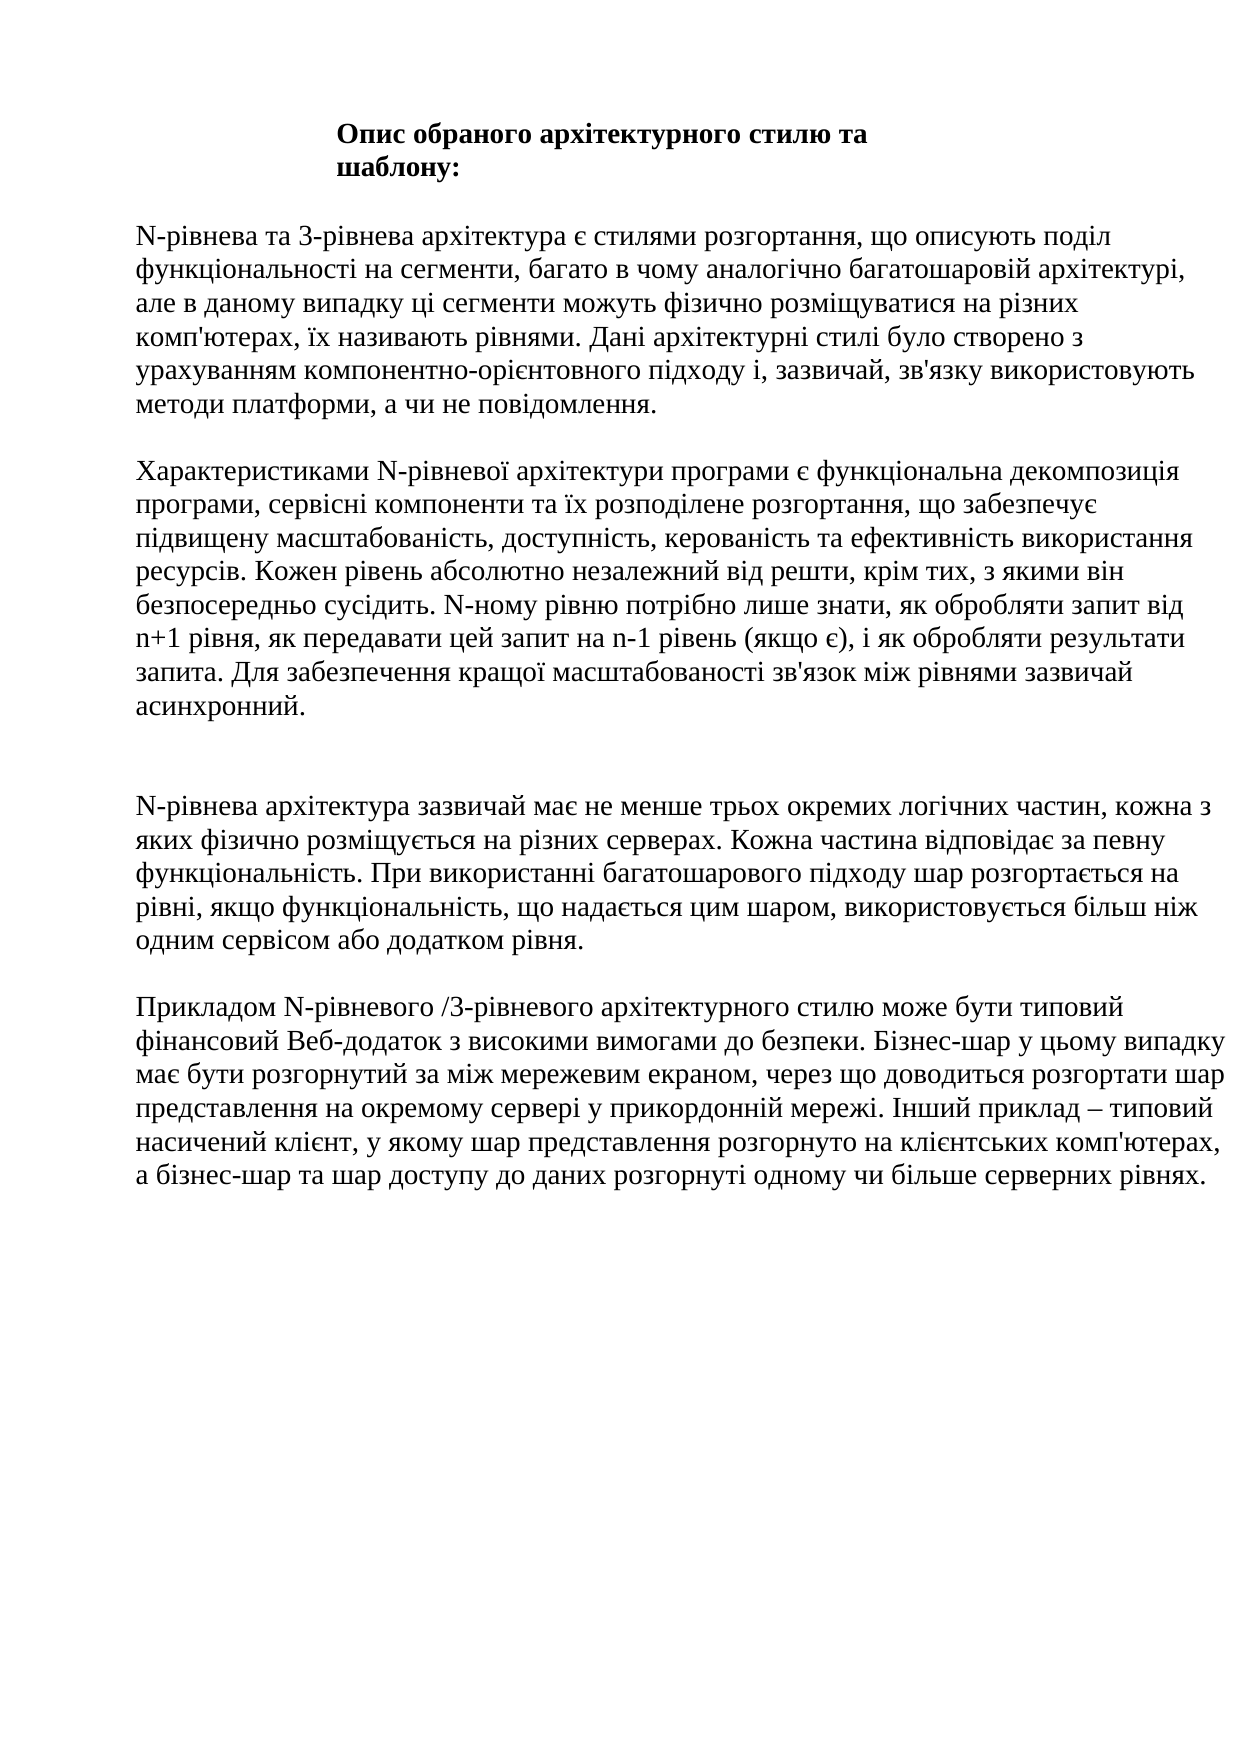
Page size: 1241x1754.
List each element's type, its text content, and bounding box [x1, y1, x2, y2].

text Опис обраного архітектурного стилю та шаблону: [336, 116, 993, 183]
text Прикладом N-рівневого /3-рівневого архітектурного стилю може бути типовий фінансовий Веб-додаток з високими вимогами до безпеки. Бізнес-шар у цьому випадку має бути розгорнутий за між мережевим екраном, через що доводиться розгортати шар представлення на окремому сервері у прикордонній мережі. Інший приклад – типовий насичений клієнт, у якому шар представлення розгорнуто на клієнтських комп'ютерах, а бізнес-шар та шар доступу до даних розгорнуті одному чи більше серверних рівнях. [135, 989, 1232, 1191]
text N-рівнева архітектура зазвичай має не менше трьох окремих логічних частин, кожна з яких фізично розміщується на різних серверах. Кожна частина відповідає за певну функціональність. При використанні багатошарового підходу шар розгортається на рівні, якщо функціональність, що надається цим шаром, використовується більш ніж одним сервісом або додатком рівня. [135, 788, 1232, 956]
text Характеристиками N-рівневої архітектури програми є функціональна декомпозиція програми, сервісні компоненти та їх розподілене розгортання, що забезпечує підвищену масштабованість, доступність, керованість та ефективність використання ресурсів. Кожен рівень абсолютно незалежний від решти, крім тих, з якими він безпосередньо сусідить. N-ному рівню потрібно лише знати, як обробляти запит від n+1 рівня, як передавати цей запит на n-1 рівень (якщо є), і як обробляти результати запита. Для забезпечення кращої масштабованості зв'язок між рівнями зазвичай асинхронний. [135, 453, 1232, 721]
text N-рівнева та 3-рівнева архітектура є стилями розгортання, що описують поділ функціональності на сегменти, багато в чому аналогічно багатошаровій архітектурі, але в даному випадку ці сегменти можуть фізично розміщуватися на різних комп'ютерах, їх називають рівнями. Дані архітектурні стилі було створено з урахуванням компонентно-орієнтовного підходу і, зазвичай, зв'язку використовують методи платформи, а чи не повідомлення. [135, 218, 1232, 419]
